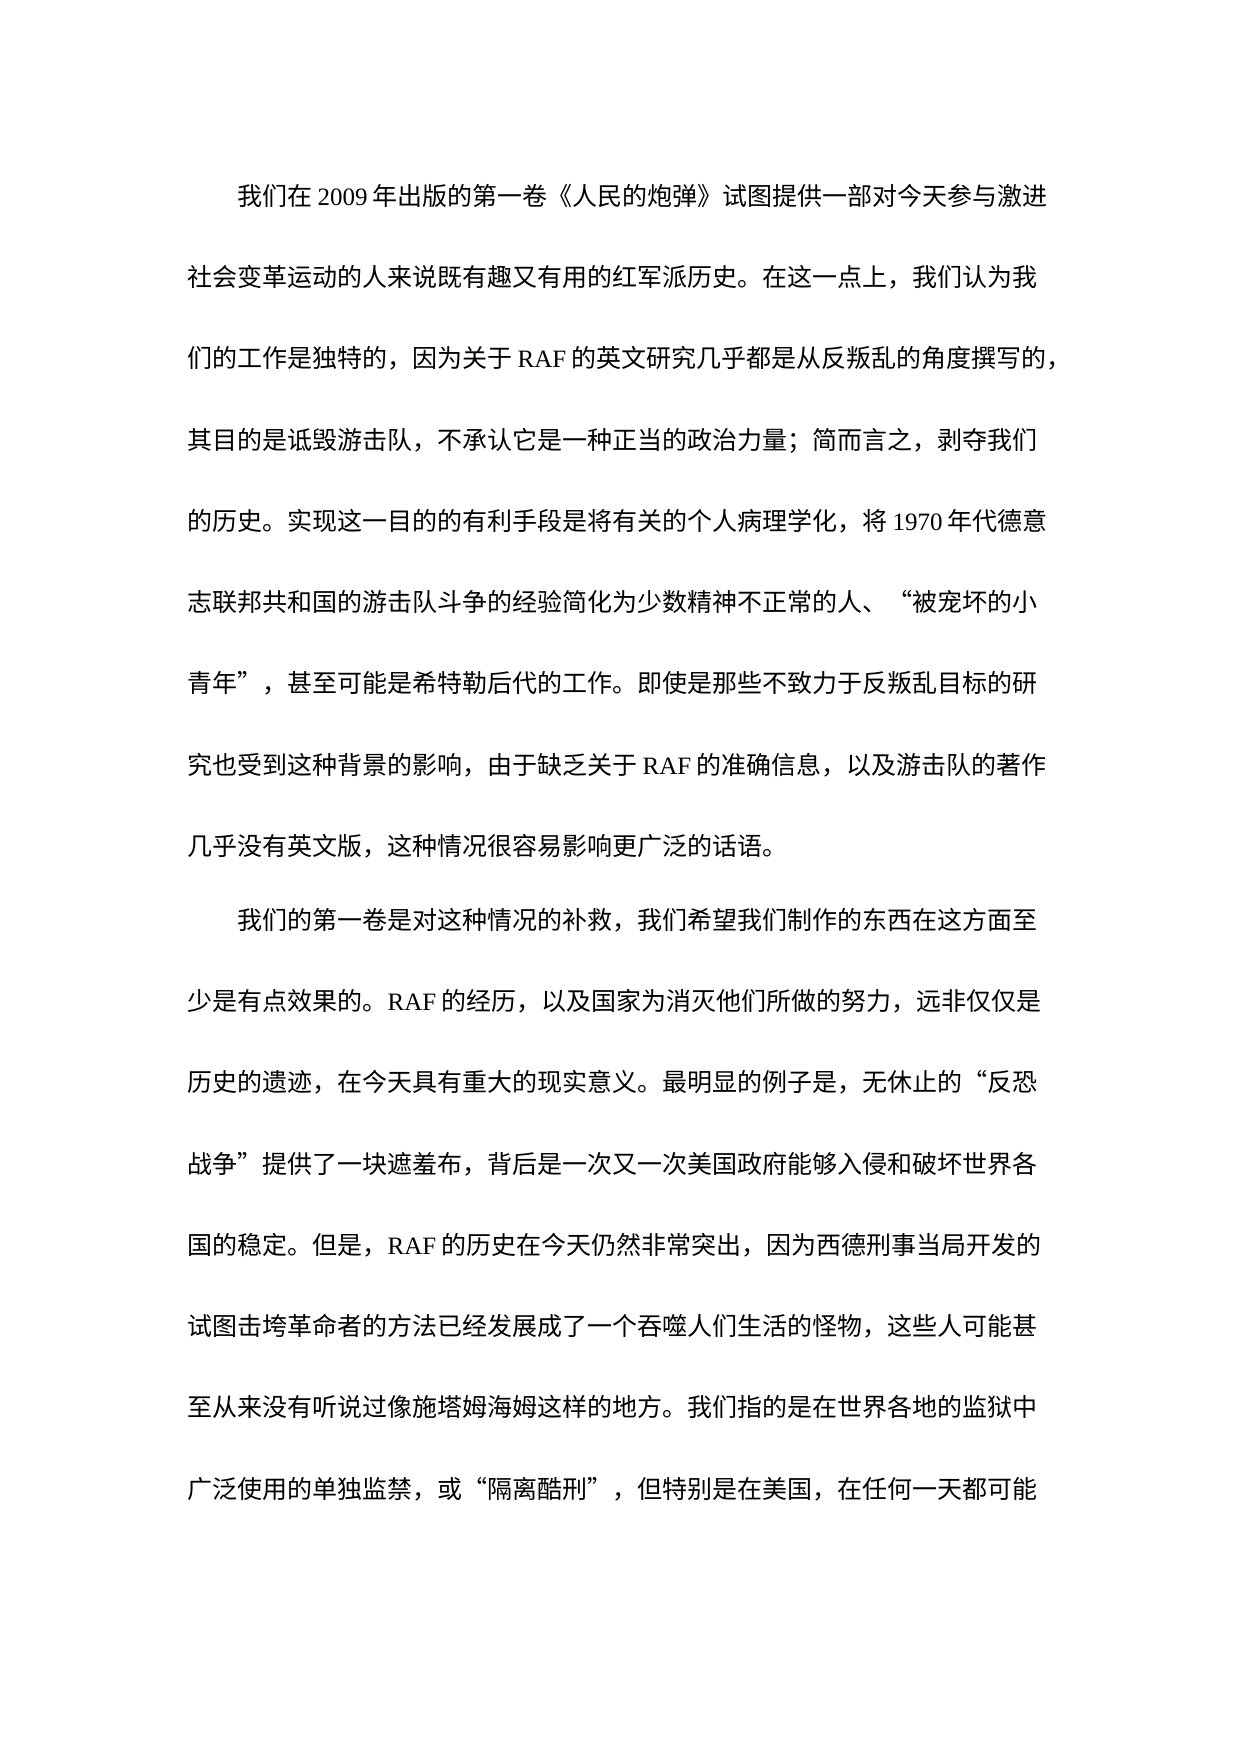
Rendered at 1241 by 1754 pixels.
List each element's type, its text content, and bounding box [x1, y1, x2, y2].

text 我们在2009年出版的第一卷《人民的炮弹》试图提供一部对今天参与激进社会变革运动的人来说既有趣又有用的红军派历史。在这一点上，我们认为我们的工作是独特的，因为关于RAF的英文研究几乎都是从反叛乱的角度撰写的，其目的是诋毁游击队，不承认它是一种正当的政治力量；简而言之，剥夺我们的历史。实现这一目的的有利手段是将有关的个人病理学化，将1970年代德意志联邦共和国的游击队斗争的经验简化为少数精神不正常的人、“被宠坏的小青年”，甚至可能是希特勒后代的工作。即使是那些不致力于反叛乱目标的研究也受到这种背景的影响，由于缺乏关于RAF的准确信息，以及游击队的著作几乎没有英文版，这种情况很容易影响更广泛的话语。 [187, 162, 1053, 877]
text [187, 886, 1053, 1520]
